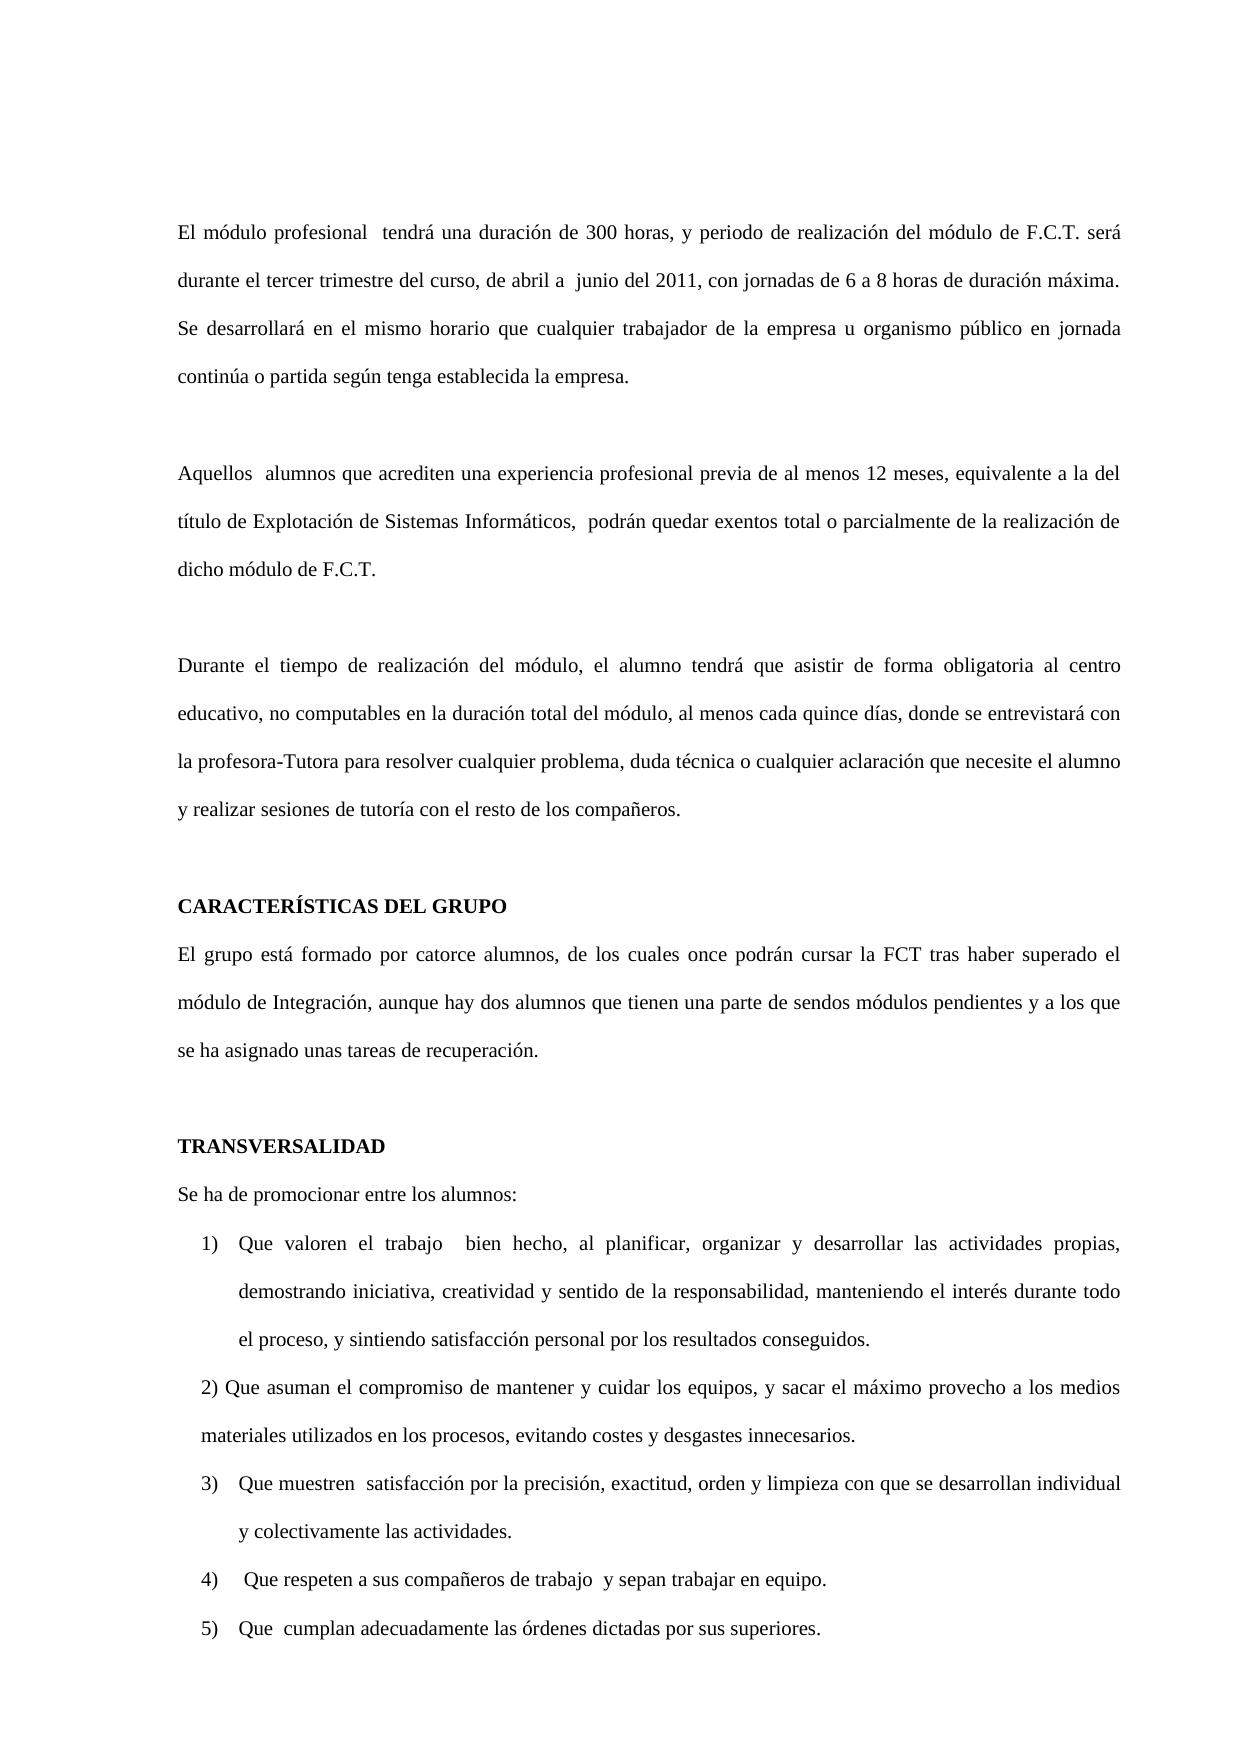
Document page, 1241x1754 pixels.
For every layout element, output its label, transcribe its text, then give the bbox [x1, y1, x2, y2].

text Aquellos alumnos que acrediten una experiencia profesional previa de al menos 12 meses, equivalente a la del título de Explotación de Sistemas Informáticos, podrán quedar exentos total o parcialmente de la realización de dicho módulo de F.C.T. [177, 461, 1122, 581]
text El grupo está formado por catorce alumnos, de los cuales once podrán cursar la FCT tras haber superado el módulo de Integración, aunque hay dos alumnos que tienen una parte de sendos módulos pendientes y a los que se ha asignado unas tareas de recuperación. [177, 942, 1122, 1062]
text Durante el tiempo de realización del módulo, el alumno tendrá que asistir de forma obligatoria al centro educativo, no computables en la duración total del módulo, al menos cada quince días, donde se entrevistará con la profesora-Tutora para resolver cualquier problema, duda técnica o cualquier aclaración que necesite el alumno y realizar sesiones de tutoría con el resto de los compañeros. [177, 653, 1122, 821]
text Se ha de promocionar entre los alumnos: [177, 1182, 1122, 1206]
text 1) Que valoren el trabajo bien hecho, al planificar, organizar y desarrollar las actividades propias, demostrando iniciativa, creatividad y sentido de la responsabilidad, manteniendo el interés durante todo el proceso, y sintiendo satisfacción personal por los resultados conseguidos. [201, 1231, 1122, 1351]
text CARACTERÍSTICAS DEL GRUPO [177, 894, 1122, 918]
text 5) Que cumplan adecuadamente las órdenes dictadas por sus superiores. [201, 1616, 1122, 1639]
text 3) Que muestren satisfacción por la precisión, exactitud, orden y limpieza con que se desarrollan individual y colectivamente las actividades. [201, 1471, 1122, 1543]
text 2) Que asuman el compromiso de mantener y cuidar los equipos, y sacar el máximo provecho a los medios materiales utilizados en los procesos, evitando costes y desgastes innecesarios. [201, 1375, 1122, 1447]
text TRANSVERSALIDAD [177, 1134, 1122, 1158]
text El módulo profesional tendrá una duración de 300 horas, y periodo de realización del módulo de F.C.T. será durante el tercer trimestre del curso, de abril a junio del 2011, con jornadas de 6 a 8 horas de duración máxima. Se desarrollará en el mismo horario que cualquier trabajador de la empresa u organismo público en jornada continúa o partida según tenga establecida la empresa. [177, 220, 1122, 388]
text 4) Que respeten a sus compañeros de trabajo y sepan trabajar en equipo. [201, 1567, 1122, 1591]
